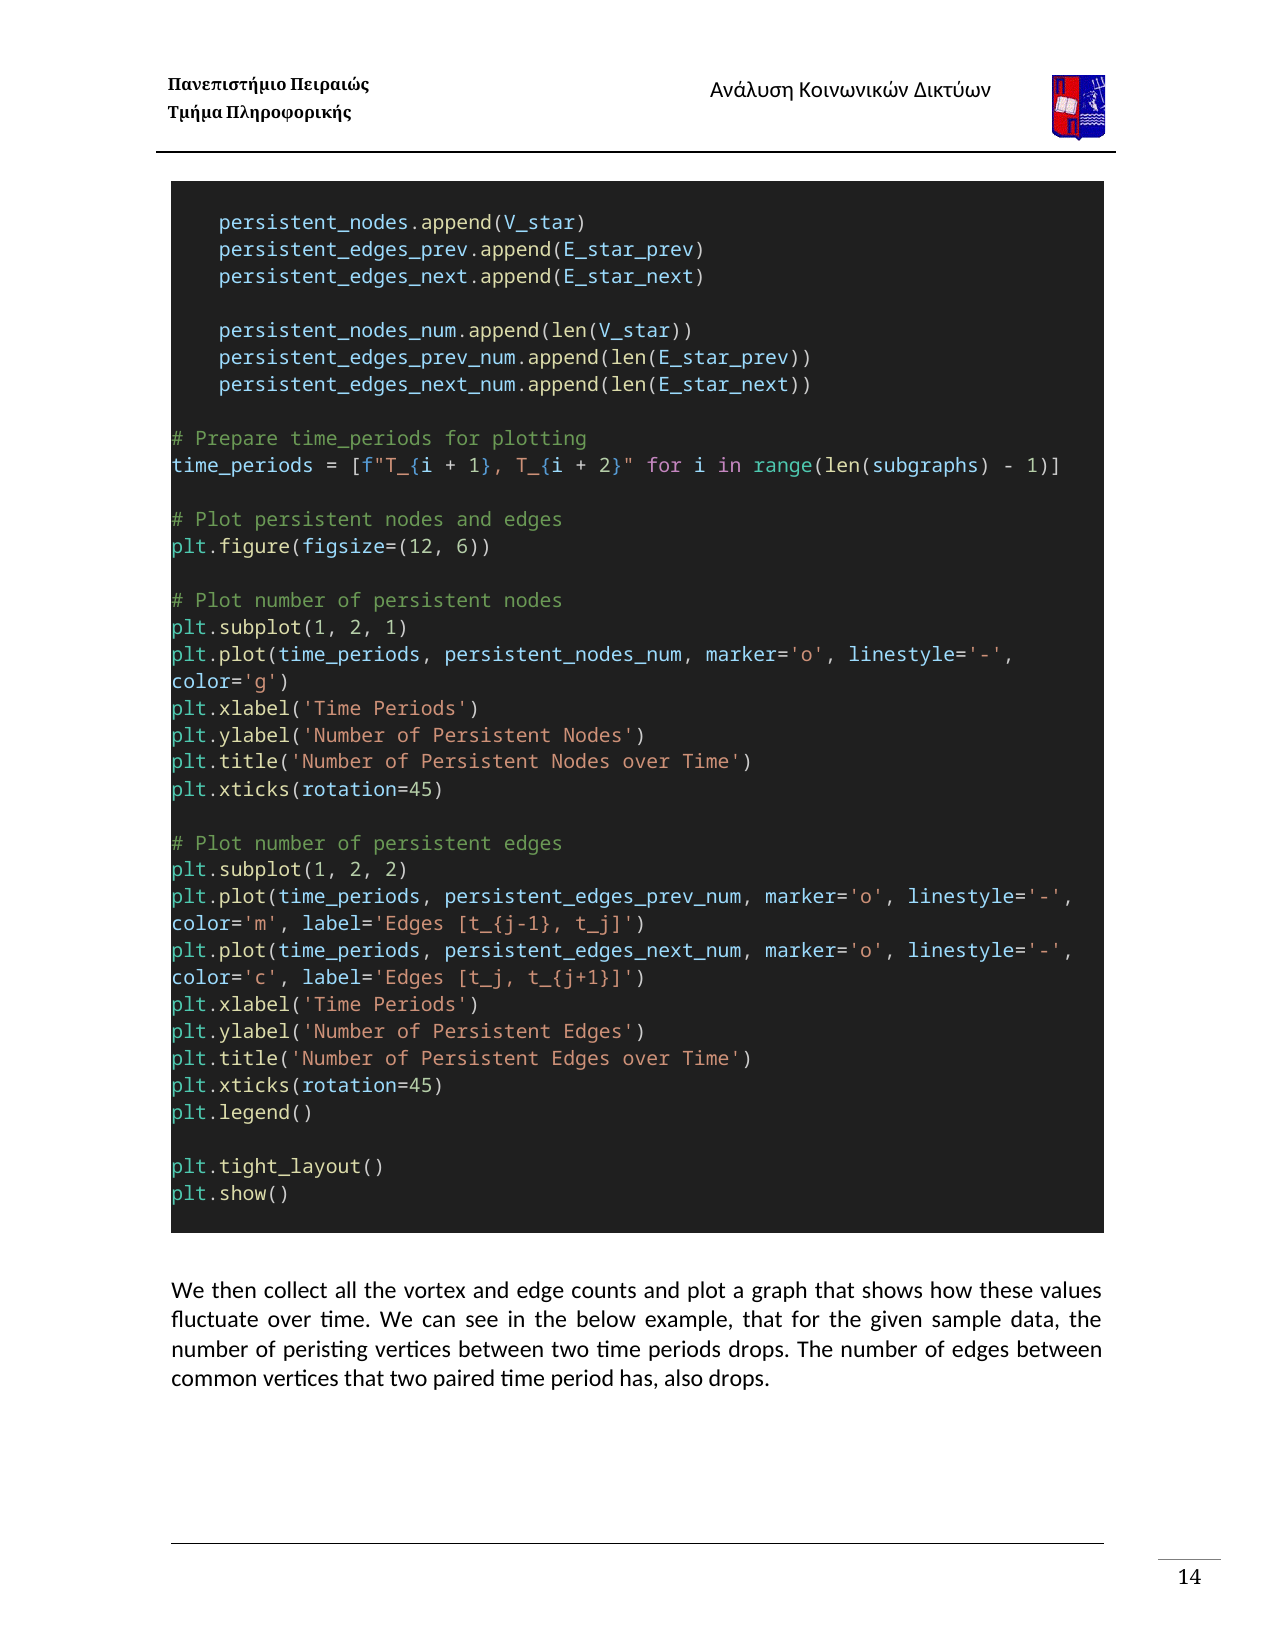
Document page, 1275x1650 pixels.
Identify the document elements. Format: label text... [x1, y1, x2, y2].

text time_periods = [f"T_{i + 1}, T_{i + 2}" for i in range(len(subgraphs) - 1)] [171, 451, 1104, 478]
text plt.tight_layout() [171, 1152, 1104, 1179]
text plt.plot(time_periods, persistent_edges_prev_num, marker='o', linestyle='-', color='m', label='Edges [t_{j-1}, t_j]') [171, 883, 1104, 937]
text persistent_edges_prev_num.append(len(E_star_prev)) [171, 343, 1104, 370]
text plt.xticks(rotation=45) [171, 775, 1104, 802]
text plt.ylabel('Number of Persistent Nodes') [171, 721, 1104, 748]
text plt.xlabel('Time Periods') [171, 991, 1104, 1018]
text # Plot number of persistent nodes [171, 586, 1104, 613]
picture [1052, 75, 1105, 141]
text persistent_edges_prev.append(E_star_prev) [171, 235, 1104, 262]
text # Plot number of persistent edges [171, 829, 1104, 856]
text plt.legend() [171, 1098, 1104, 1126]
text persistent_edges_next.append(E_star_next) [171, 262, 1104, 289]
text persistent_nodes_num.append(len(V_star)) [171, 316, 1104, 343]
text plt.xticks(rotation=45) [171, 1072, 1104, 1098]
text persistent_nodes.append(V_star) [171, 208, 1104, 235]
text plt.title('Number of Persistent Nodes over Time') [171, 748, 1104, 775]
text plt.plot(time_periods, persistent_edges_next_num, marker='o', linestyle='-', color='c', label='Edges [t_j, t_{j+1}]') [171, 937, 1104, 991]
text plt.plot(time_periods, persistent_nodes_num, marker='o', linestyle='-', color='g') [171, 640, 1104, 694]
text We then collect all the vortex and edge counts and plot a graph that shows how these values fluctuate over time. We can see in the below example, that for the given sample data, the number of peristing vertices between two time periods drops. The number of edges between common vertices that two paired time period has, also drops. [171, 1275, 1104, 1392]
text plt.ylabel('Number of Persistent Edges') [171, 1018, 1104, 1044]
text plt.subplot(1, 2, 2) [171, 856, 1104, 883]
text plt.show() [171, 1179, 1104, 1206]
text # Prepare time_periods for plotting [171, 424, 1104, 451]
text plt.xlabel('Time Periods') [171, 694, 1104, 721]
text plt.title('Number of Persistent Edges over Time') [171, 1044, 1104, 1072]
text persistent_edges_next_num.append(len(E_star_next)) [171, 370, 1104, 397]
text plt.figure(figsize=(12, 6)) [171, 532, 1104, 559]
text # Plot persistent nodes and edges [171, 505, 1104, 532]
text plt.subplot(1, 2, 1) [171, 613, 1104, 640]
